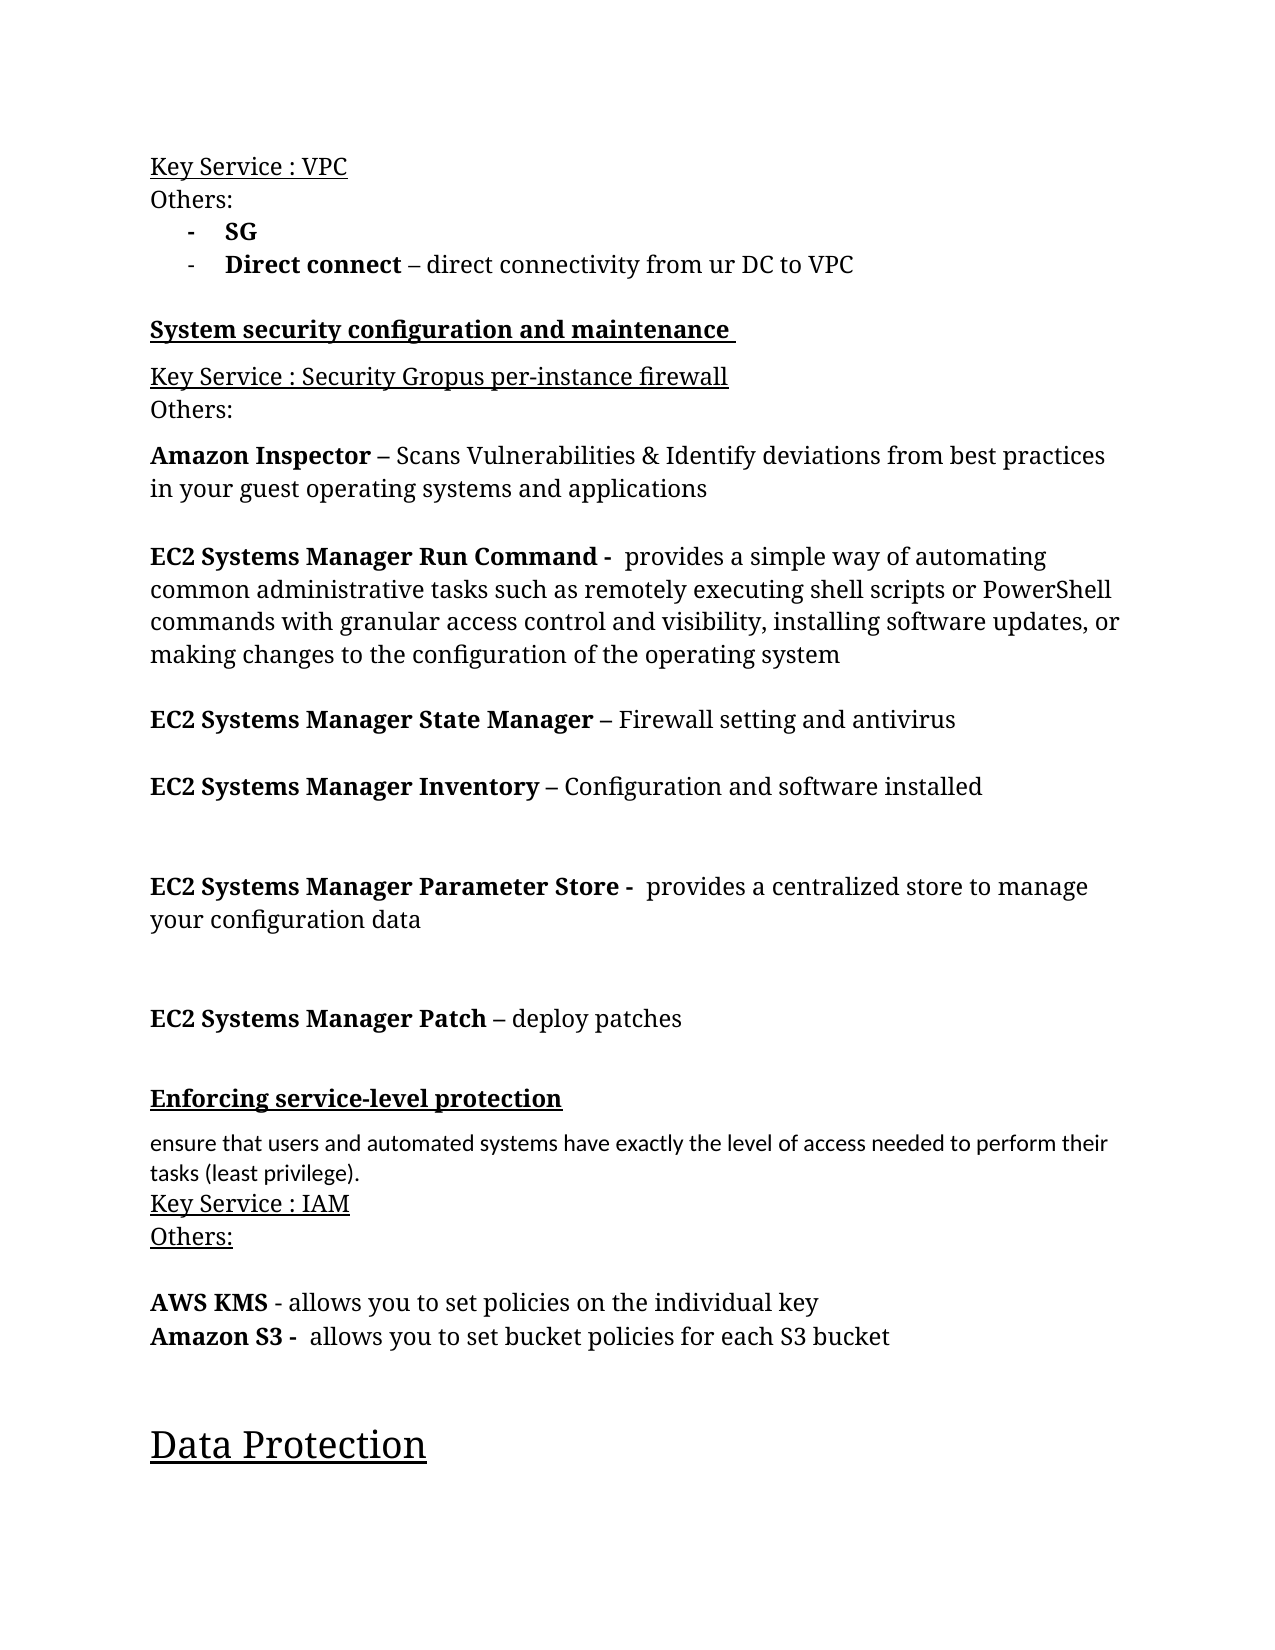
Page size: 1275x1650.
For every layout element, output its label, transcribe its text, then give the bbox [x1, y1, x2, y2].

text EC2 Systems Manager Patch – deploy patches [150, 1002, 1125, 1035]
text Key Service : IAM [150, 1187, 1125, 1219]
text Others: [150, 183, 1125, 215]
text Amazon Inspector – Scans Vulnerabilities & Identify deviations from best practices in your guest operating systems and applications [150, 439, 1125, 504]
text AWS KMS - allows you to set policies on the individual key [150, 1286, 1125, 1319]
text Enforcing service-level protection [150, 1082, 1125, 1114]
text ensure that users and automated systems have exactly the level of access needed to perform their tasks (least privilege). [150, 1128, 1125, 1187]
text Others: [150, 1219, 1125, 1252]
text Key Service : VPC [150, 150, 1125, 183]
text EC2 Systems Manager State Manager – Firewall setting and antivirus [150, 703, 1125, 736]
list SG [187, 215, 1125, 248]
text System security configuration and maintenance [150, 313, 1125, 346]
text Others: [150, 392, 1125, 425]
text EC2 Systems Manager Run Command - provides a simple way of automating common administrative tasks such as remotely executing shell scripts or PowerShell commands with granular access control and visibility, installing software updates, or making changes to the configuration of the operating system [150, 538, 1125, 670]
text Amazon S3 - allows you to set bucket policies for each S3 bucket [150, 1319, 1125, 1353]
text Data Protection [150, 1418, 1125, 1469]
text EC2 Systems Manager Parameter Store - provides a centralized store to manage your configuration data [150, 869, 1125, 936]
list Direct connect – direct connectivity from ur DC to VPC [187, 248, 1125, 280]
text EC2 Systems Manager Inventory – Configuration and software installed [150, 769, 1125, 802]
text Key Service : Security Gropus per-instance firewall [150, 360, 1125, 392]
